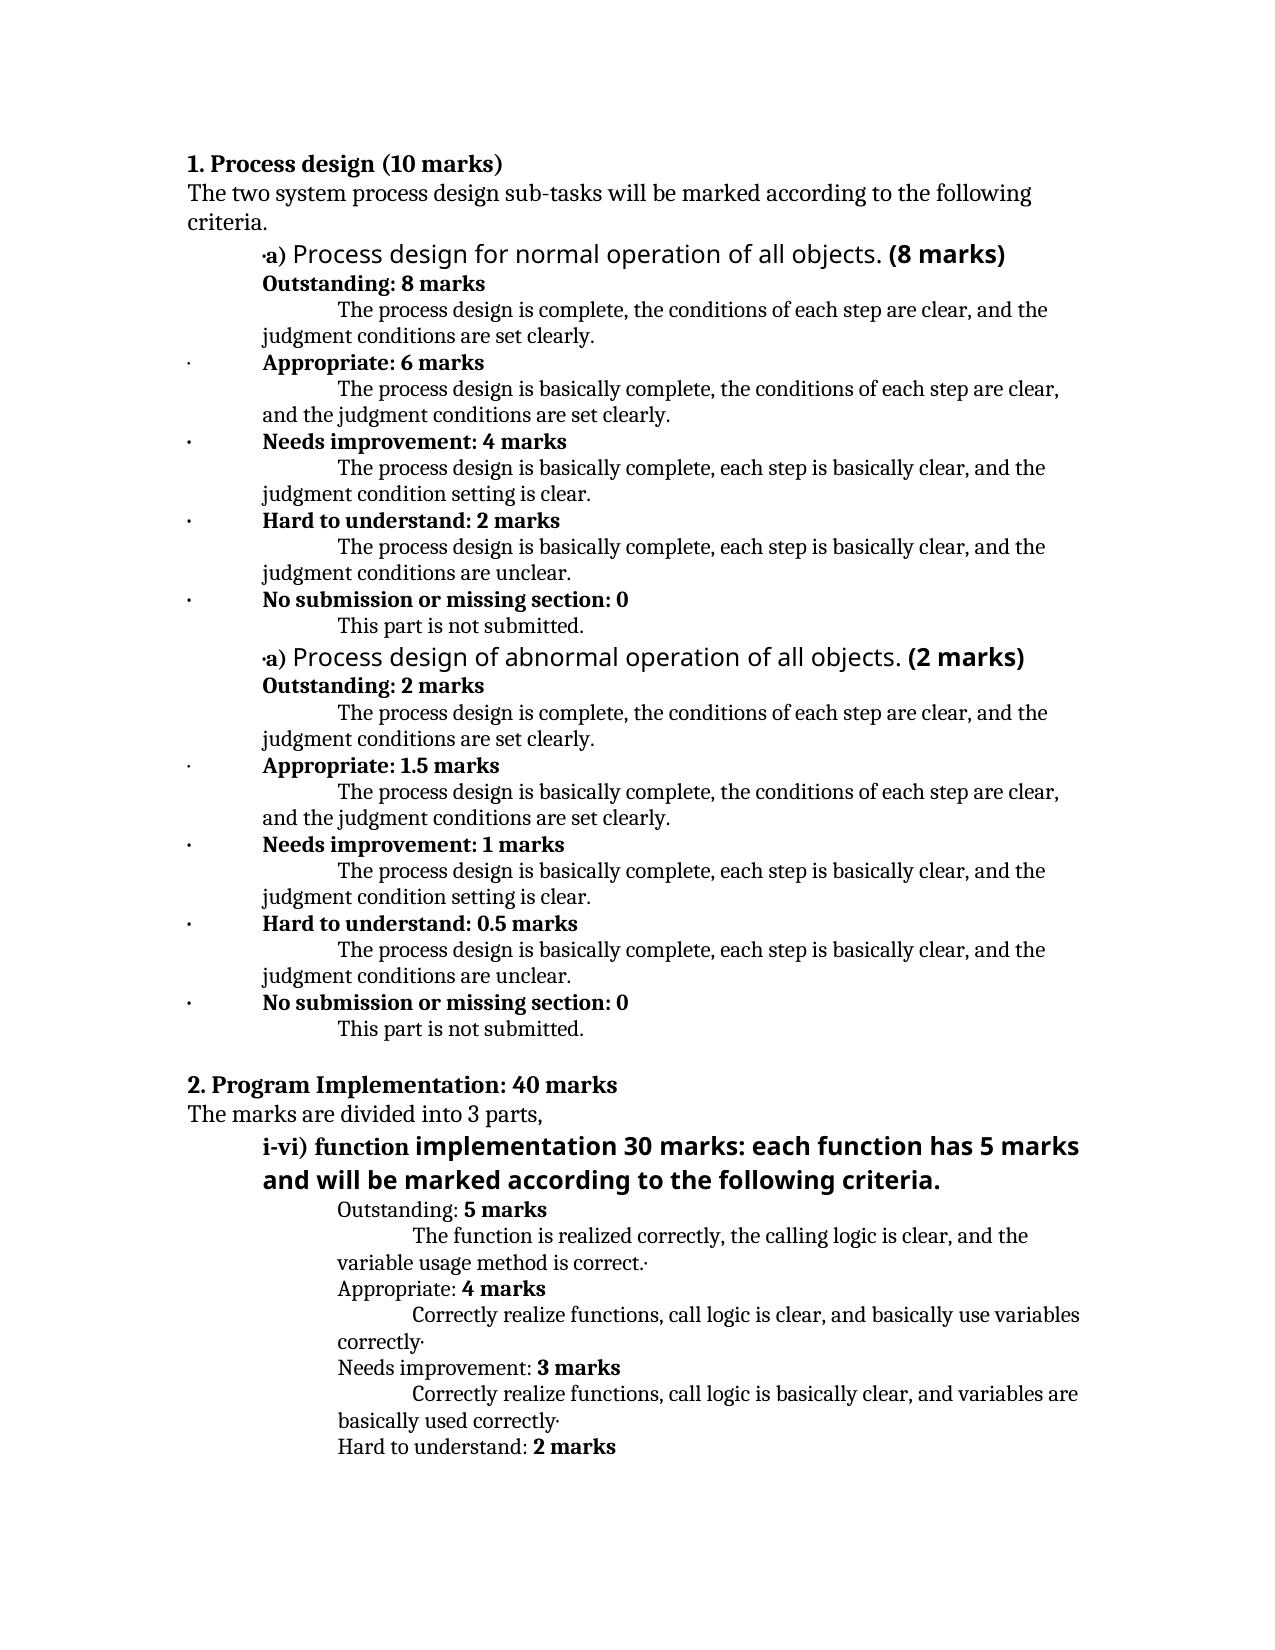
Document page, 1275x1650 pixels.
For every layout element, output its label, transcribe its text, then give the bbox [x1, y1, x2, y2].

text · Needs improvement: 1 marks [187, 831, 1087, 858]
text · No submission or missing section: 0 [187, 587, 1087, 613]
text 2. Program Implementation: 40 marks [187, 1071, 1087, 1100]
text The process design is basically complete, each step is basically clear, and the judgment conditions are unclear. [262, 937, 1087, 989]
text The process design is complete, the conditions of each step are clear, and the judgment conditions are set clearly. [262, 700, 1087, 752]
text Needs improvement: 3 marks [262, 1355, 1087, 1381]
text ·a) Process design of abnormal operation of all objects. (2 marks) [187, 639, 1087, 673]
text · Needs improvement: 4 marks [187, 428, 1087, 455]
text Correctly realize functions, call logic is clear, and basically use variables correctly· [337, 1302, 1087, 1355]
text · No submission or missing section: 0 [187, 989, 1087, 1016]
text · Hard to understand: 2 marks [187, 507, 1087, 534]
text The process design is basically complete, the conditions of each step are clear, and the judgment conditions are set clearly. [262, 779, 1087, 831]
text Outstanding: 5 marks [262, 1197, 1087, 1223]
text Outstanding: 8 marks [187, 270, 1087, 297]
text The process design is basically complete, the conditions of each step are clear, and the judgment conditions are set clearly. [262, 376, 1087, 428]
text Hard to understand: 2 marks [187, 1434, 1087, 1460]
text The process design is complete, the conditions of each step are clear, and the judgment conditions are set clearly. [262, 297, 1087, 349]
text The function is realized correctly, the calling logic is clear, and the variable usage method is correct.· [337, 1223, 1087, 1276]
list The two system process design sub-tasks will be marked according to the following criteria. [187, 179, 1087, 236]
text Appropriate: 4 marks [262, 1276, 1087, 1302]
text The process design is basically complete, each step is basically clear, and the judgment condition setting is clear. [262, 455, 1087, 507]
text The marks are divided into 3 parts, [187, 1100, 1087, 1128]
text This part is not submitted. [262, 613, 1087, 639]
text The process design is basically complete, each step is basically clear, and the judgment conditions are unclear. [262, 534, 1087, 587]
text Outstanding: 2 marks [187, 673, 1087, 700]
text · Hard to understand: 0.5 marks [187, 911, 1087, 937]
text ·a) Process design for normal operation of all objects. (8 marks) [187, 236, 1087, 270]
text · Appropriate: 1.5 marks [187, 752, 1087, 779]
list 1. Process design (10 marks) [187, 150, 1087, 179]
text Correctly realize functions, call logic is basically clear, and variables are basically used correctly· [337, 1381, 1087, 1434]
text The process design is basically complete, each step is basically clear, and the judgment condition setting is clear. [262, 858, 1087, 911]
text This part is not submitted. [262, 1016, 1087, 1042]
list i-vi) function implementation 30 marks: each function has 5 marks and will be marked according to the following criteria. [262, 1128, 1087, 1197]
text · Appropriate: 6 marks [187, 349, 1087, 376]
